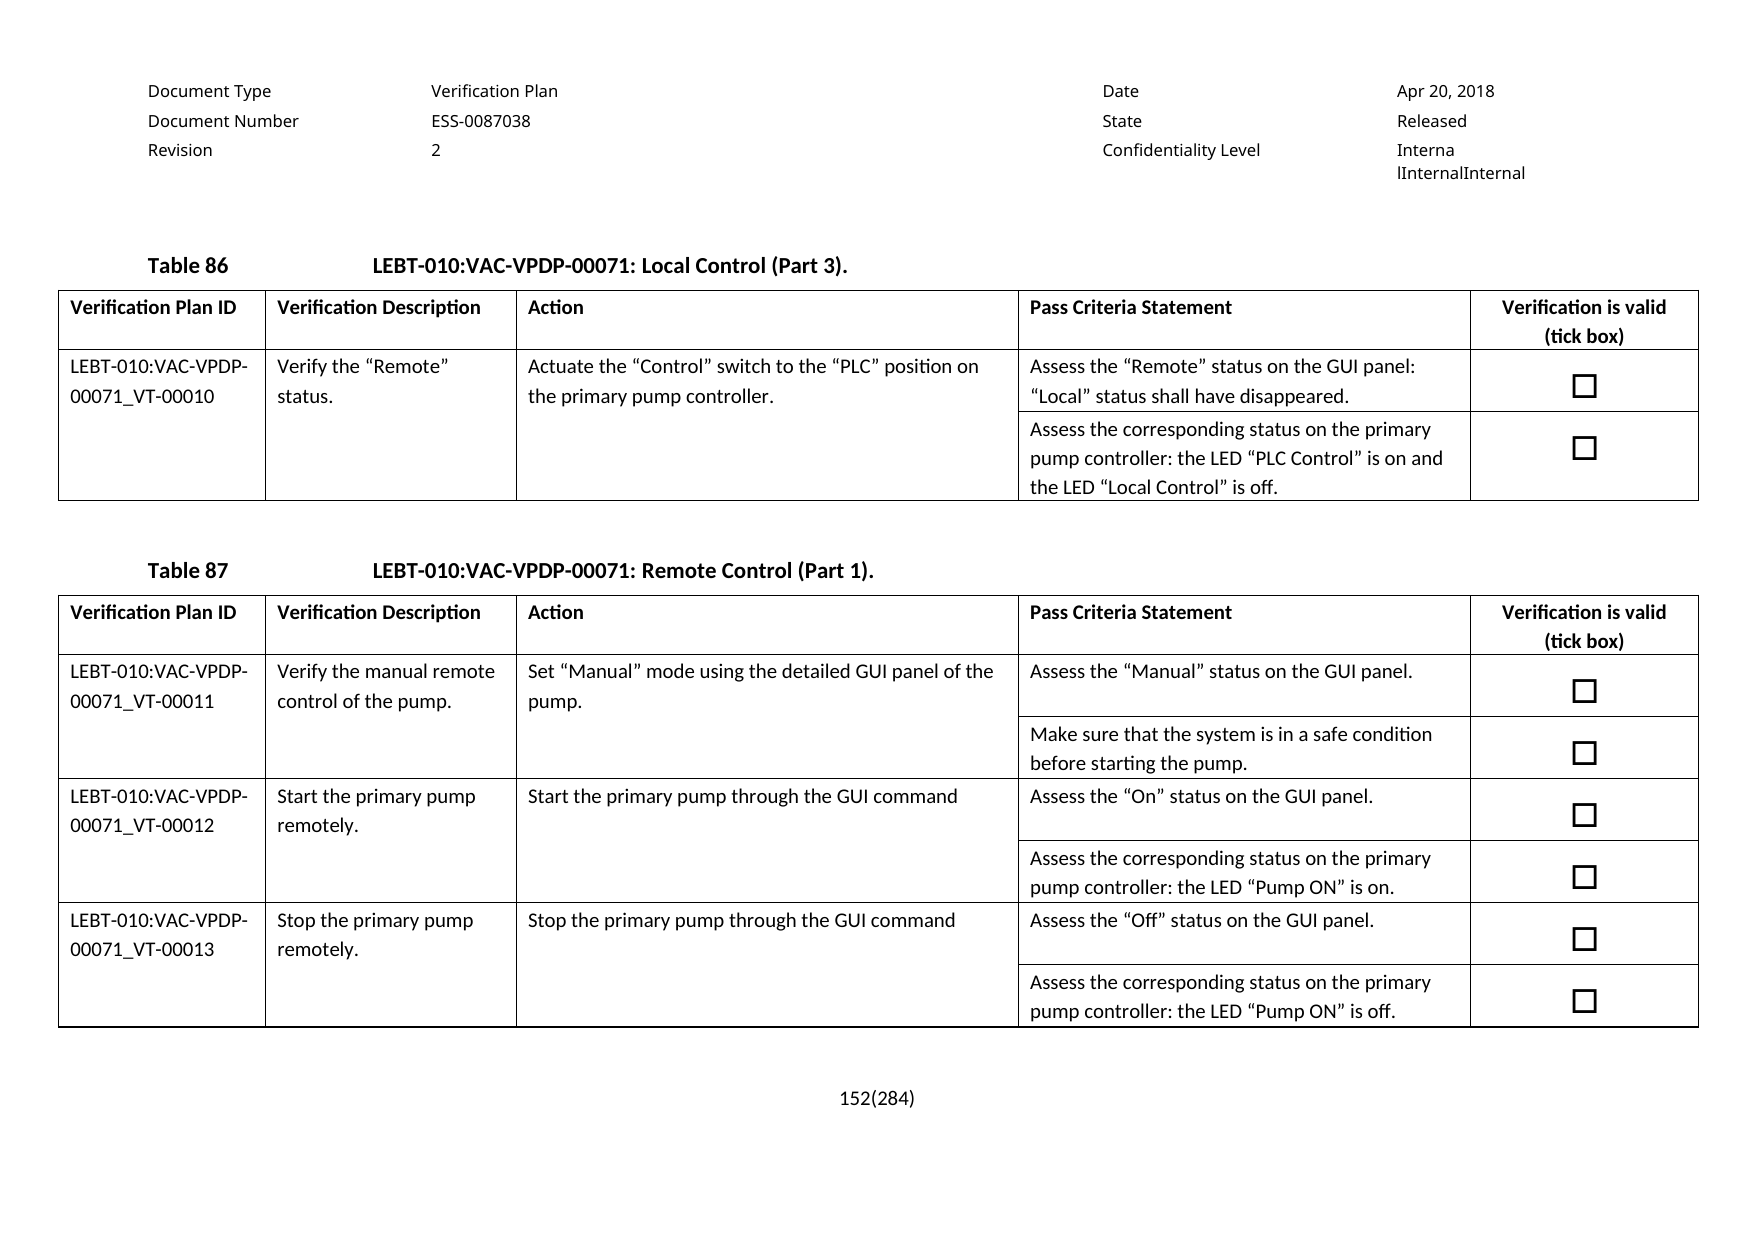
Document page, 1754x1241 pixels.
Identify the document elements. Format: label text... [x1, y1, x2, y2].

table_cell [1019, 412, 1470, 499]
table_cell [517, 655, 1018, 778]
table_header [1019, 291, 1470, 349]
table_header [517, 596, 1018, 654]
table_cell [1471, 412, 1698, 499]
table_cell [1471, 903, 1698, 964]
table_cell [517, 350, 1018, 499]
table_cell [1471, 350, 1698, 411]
text Table 87 LEBT-010:VAC-VPDP-00071: Remote Control (Part 1). [148, 556, 1606, 584]
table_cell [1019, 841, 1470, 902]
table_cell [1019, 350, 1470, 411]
text Table 86 LEBT-010:VAC-VPDP-00071: Local Control (Part 3). [148, 251, 1606, 279]
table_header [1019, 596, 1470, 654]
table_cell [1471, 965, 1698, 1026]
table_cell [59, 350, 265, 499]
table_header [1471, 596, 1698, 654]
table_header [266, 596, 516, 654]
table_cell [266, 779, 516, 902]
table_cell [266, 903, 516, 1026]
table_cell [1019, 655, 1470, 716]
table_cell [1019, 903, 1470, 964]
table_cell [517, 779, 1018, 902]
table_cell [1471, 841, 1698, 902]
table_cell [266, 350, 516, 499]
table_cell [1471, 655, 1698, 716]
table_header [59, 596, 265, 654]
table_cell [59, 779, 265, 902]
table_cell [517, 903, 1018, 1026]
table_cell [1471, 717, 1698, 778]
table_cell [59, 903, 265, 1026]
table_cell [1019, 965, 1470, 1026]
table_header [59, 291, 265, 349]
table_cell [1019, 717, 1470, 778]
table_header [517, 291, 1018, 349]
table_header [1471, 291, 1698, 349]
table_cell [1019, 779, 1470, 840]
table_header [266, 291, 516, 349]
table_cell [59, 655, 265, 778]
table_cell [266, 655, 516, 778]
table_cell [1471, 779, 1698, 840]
